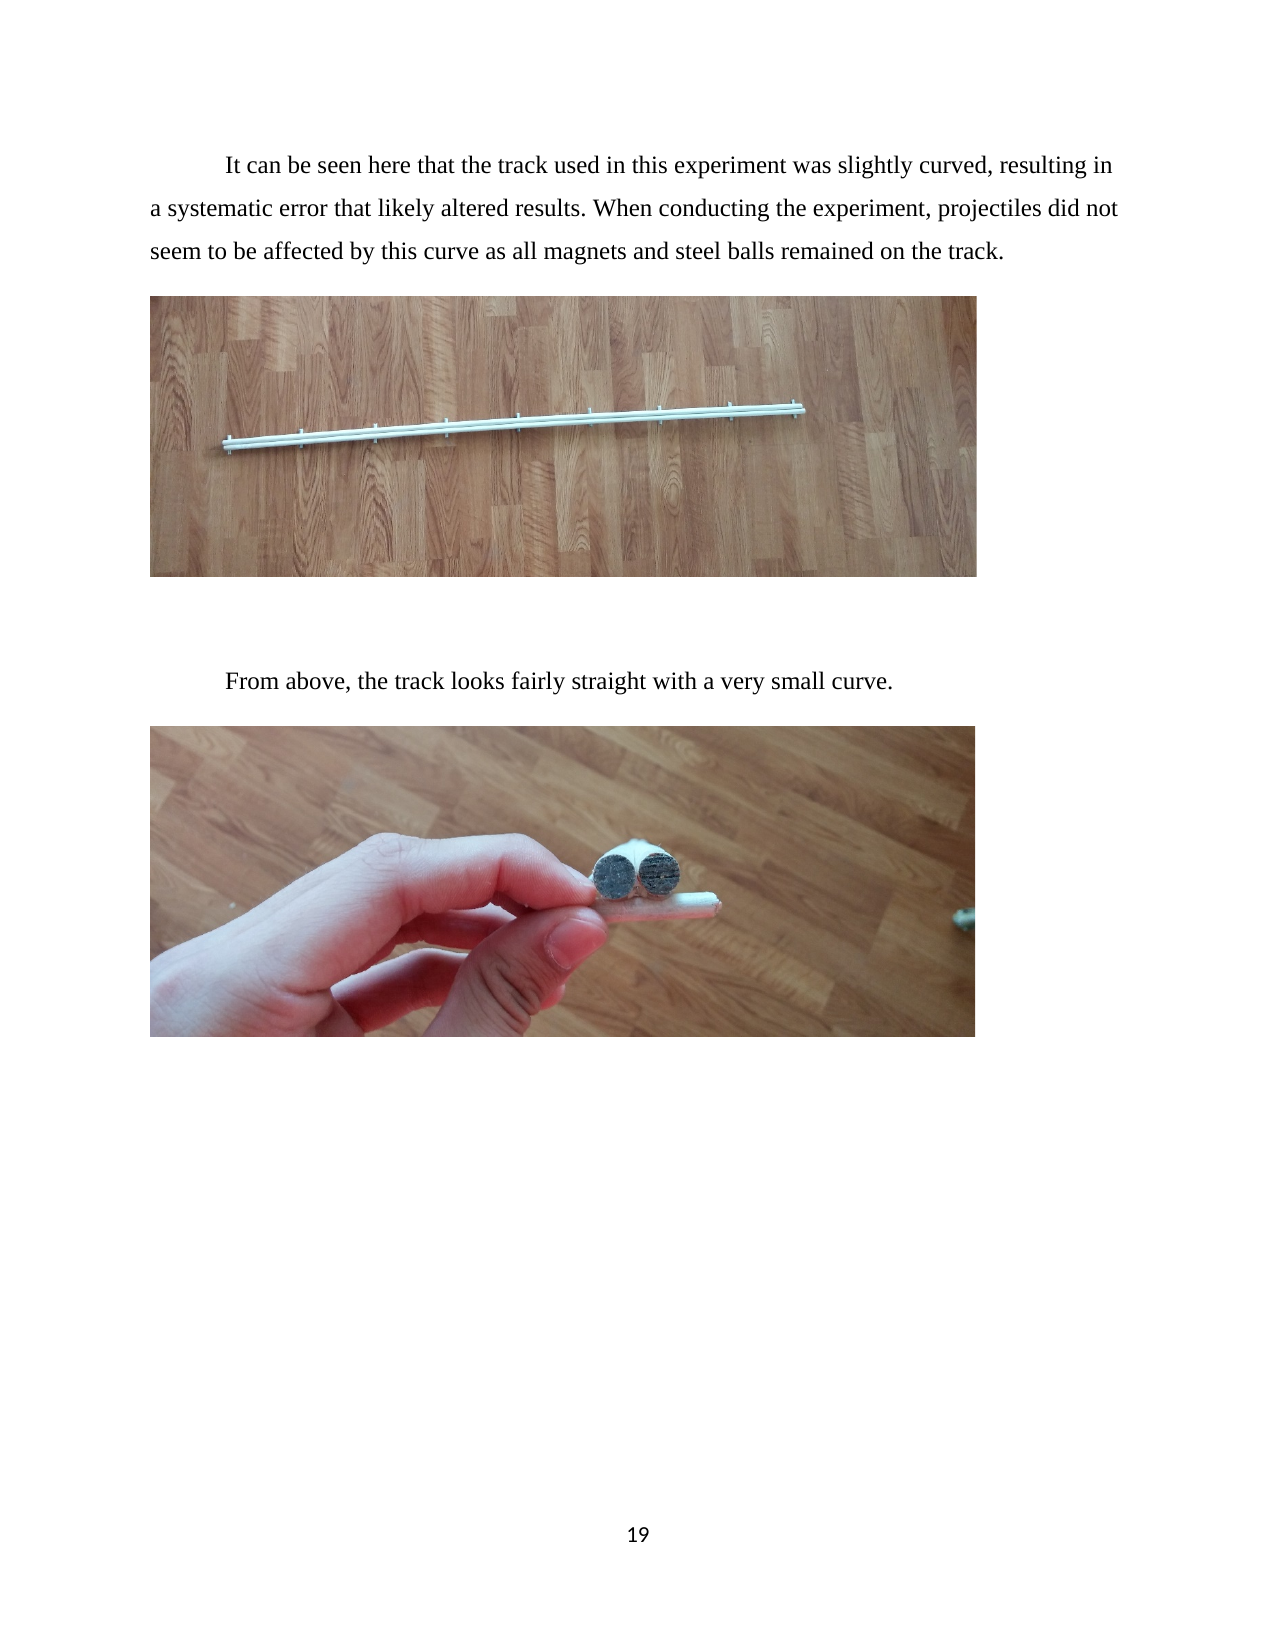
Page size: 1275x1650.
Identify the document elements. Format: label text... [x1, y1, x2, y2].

text From above, the track looks fairly straight with a very small curve. [150, 666, 1125, 695]
text It can be seen here that the track used in this experiment was slightly curved, resulting in a systematic error that likely altered results. When conducting the experiment, projectiles did not seem to be affected by this curve as all magnets and steel balls remained on the track. [150, 150, 1125, 265]
picture [150, 296, 977, 577]
picture [150, 726, 976, 1037]
